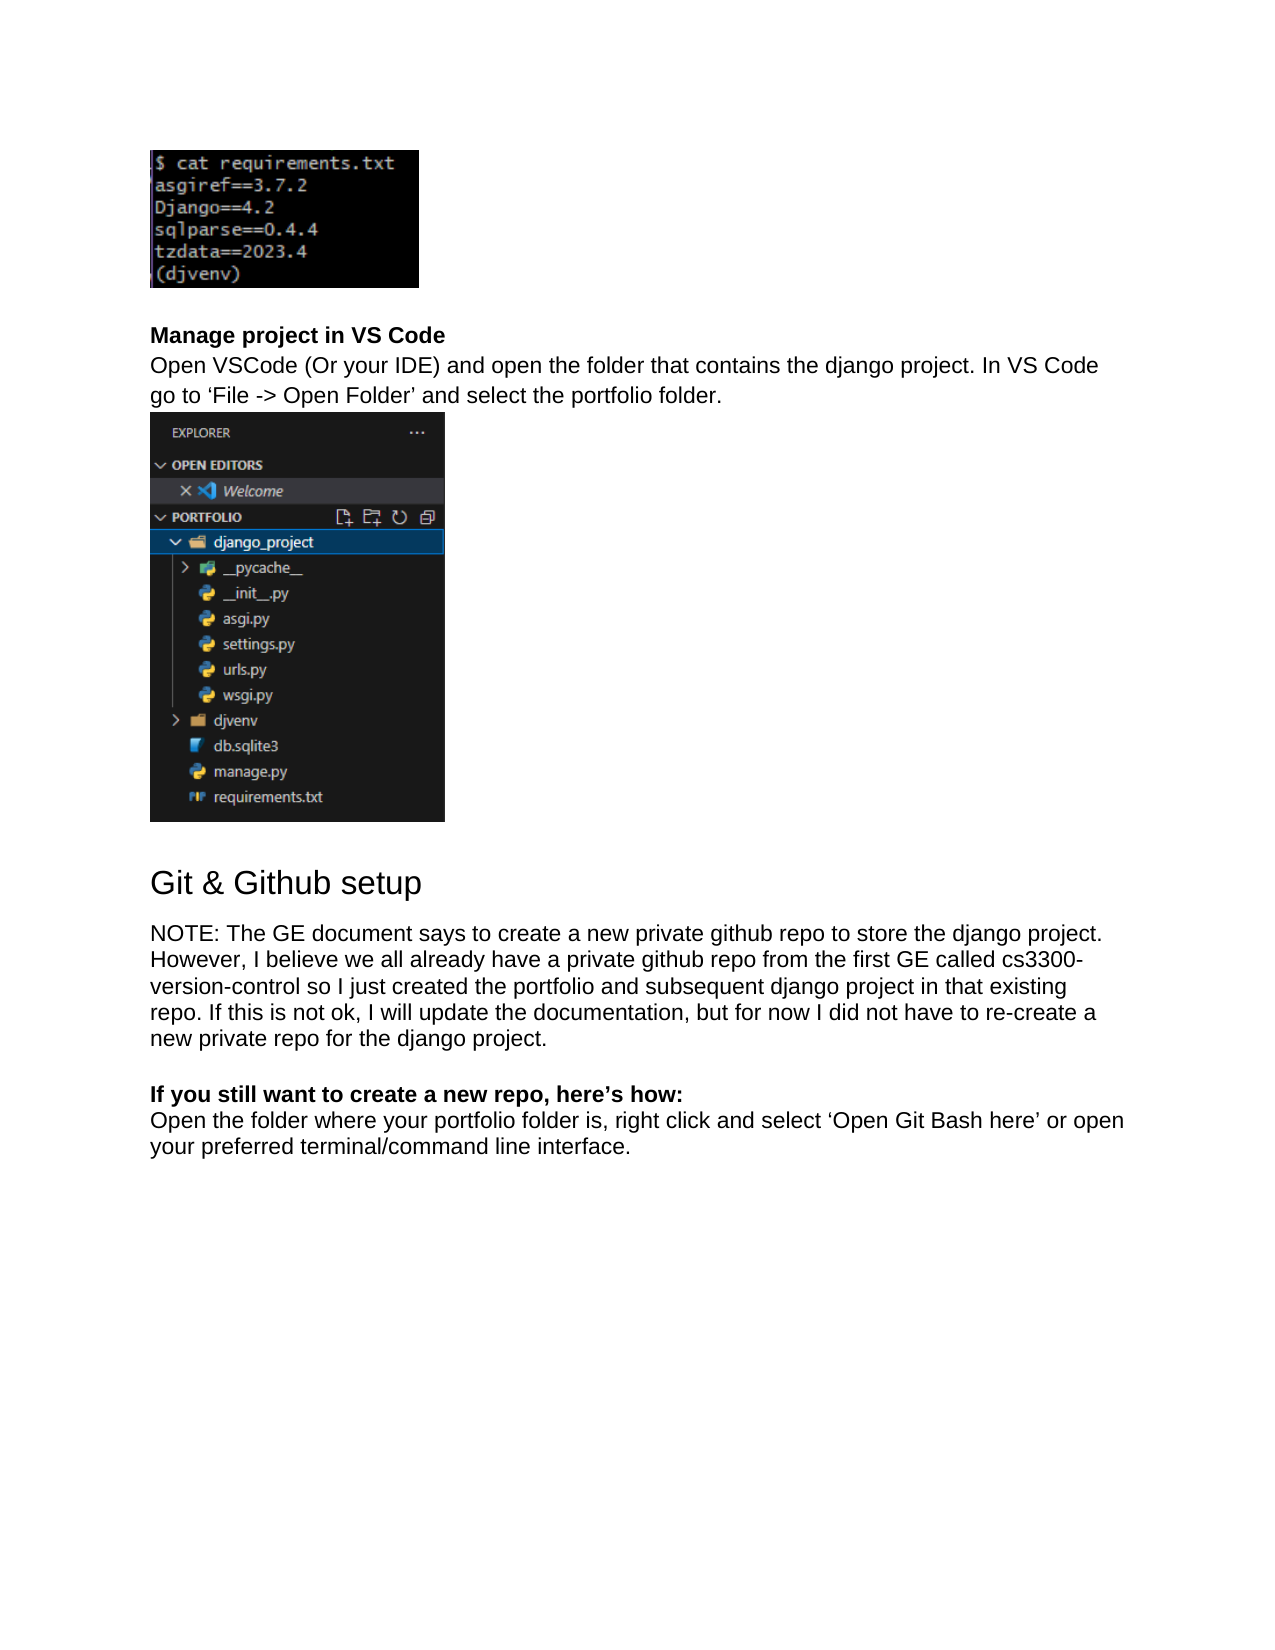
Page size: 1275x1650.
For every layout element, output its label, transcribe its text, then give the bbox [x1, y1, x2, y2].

text If you still want to create a new repo, here’s how: [150, 1081, 1125, 1107]
picture [150, 150, 419, 288]
text NOTE: The GE document says to create a new private github repo to store the django project. However, I believe we all already have a private github repo from the first GE called cs3300-version-control so I just created the portfolio and subsequent django project in that existing repo. If this is not ok, I will update the documentation, but for now I did not have to re-create a new private repo for the django project. [150, 920, 1125, 1052]
text Open the folder where your portfolio folder is, right click and select ‘Open Git Bash here’ or open your preferred terminal/command line interface. [150, 1107, 1125, 1159]
subtitle Git & Github setup [150, 863, 1125, 902]
text Open VSCode (Or your IDE) and open the folder that contains the django project. In VS Code go to ‘File -> Open Folder’ and select the portfolio folder. [150, 352, 1125, 408]
text Manage project in VS Code [150, 322, 1125, 348]
picture [150, 412, 445, 822]
